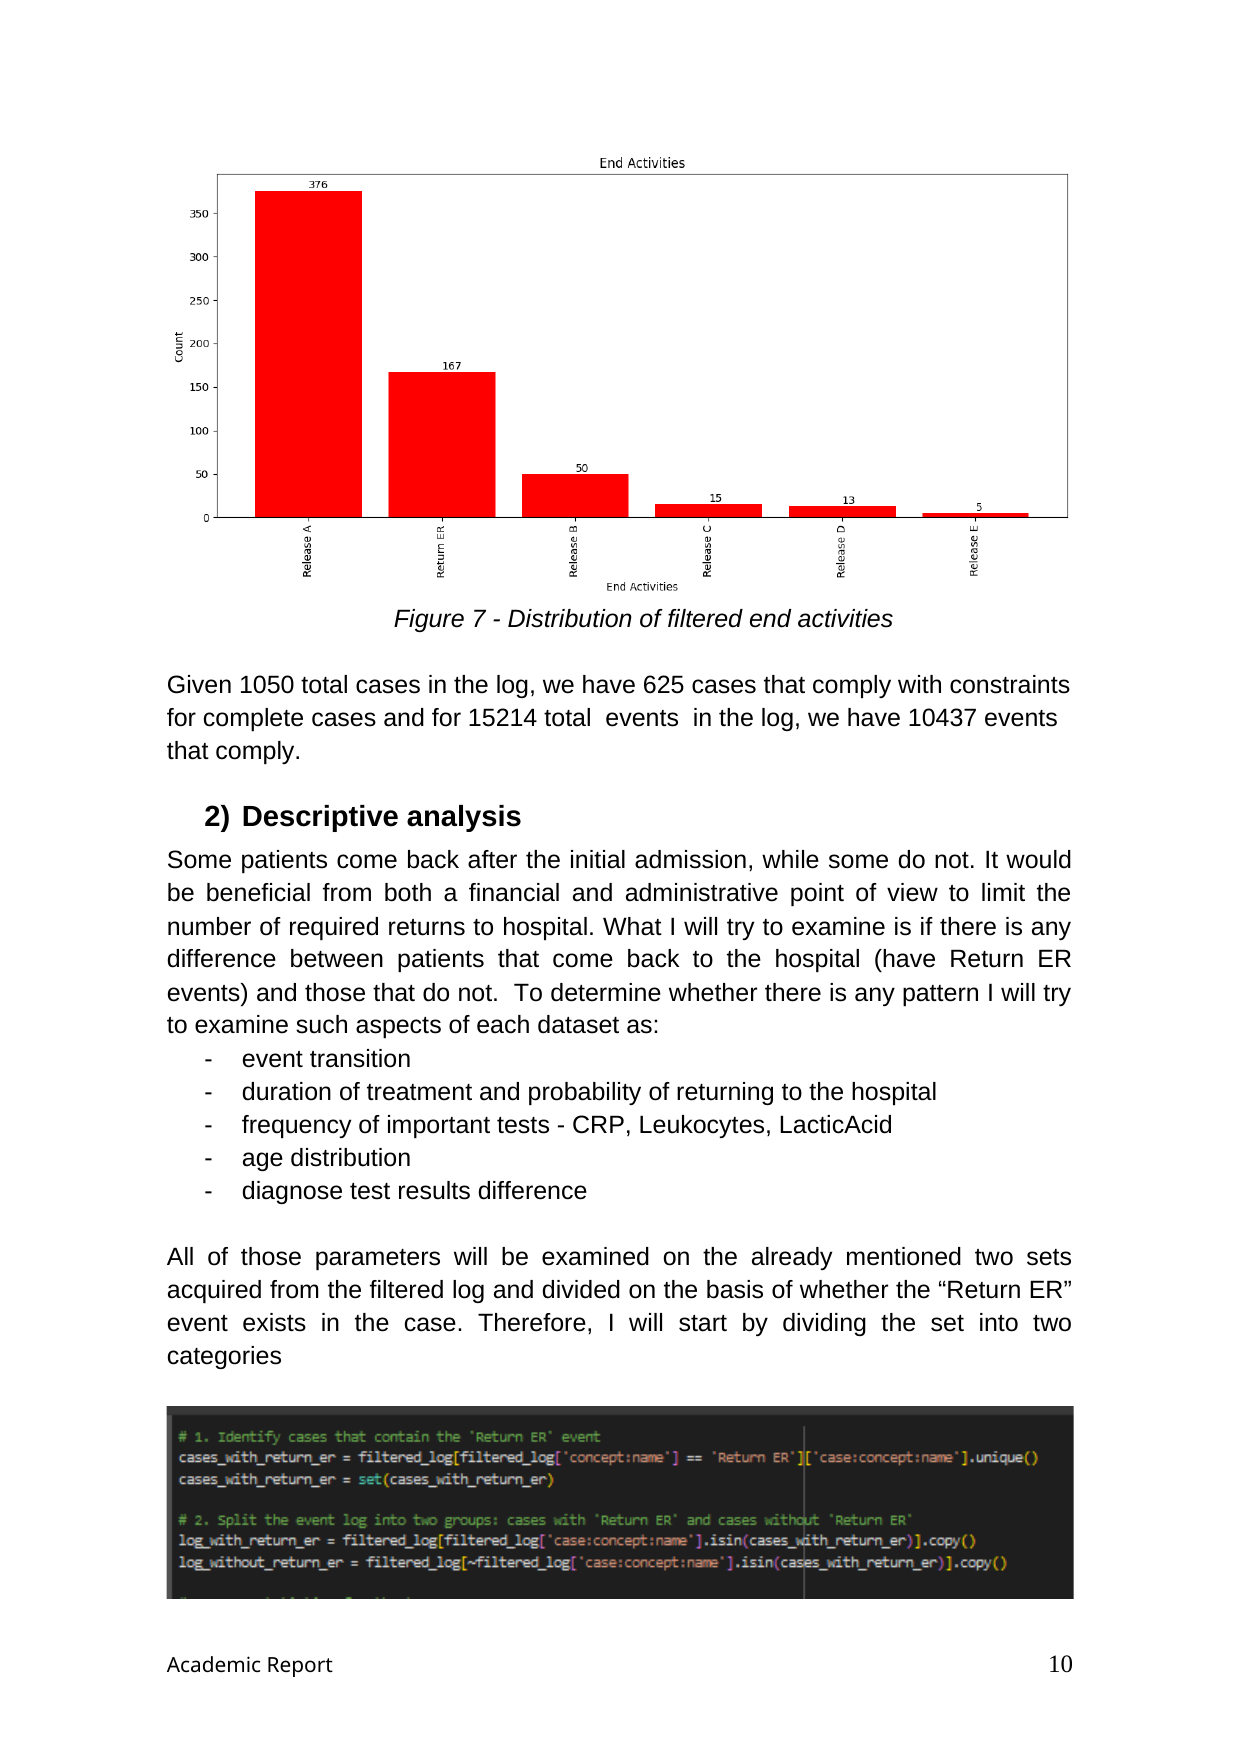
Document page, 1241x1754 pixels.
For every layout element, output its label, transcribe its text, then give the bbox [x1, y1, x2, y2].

text Some patients come back after the initial admission, while some do not. It would be beneficial from both a financial and administrative point of view to limit the number of required returns to hospital. What I will try to examine is if there is any difference between patients that come back to the hospital (have Return ER events) and those that do not. To determine whether there is any pattern I will try to examine such aspects of each dataset as: [167, 845, 1073, 1039]
list frequency of important tests - CRP, Leukocytes, LacticAcid [204, 1109, 1073, 1138]
text All of those parameters will be examined on the already mentioned two sets acquired from the filtered log and divided on the basis of whether the “Return ER” event exists in the case. Therefore, I will start by dividing the set into two categories [167, 1242, 1073, 1369]
text Given 1050 total cases in the log, we have 625 cases that comply with constraints for complete cases and for 15214 total events in the log, we have 10437 events that comply. [167, 670, 1073, 765]
list diagnose test results difference [204, 1176, 1073, 1204]
picture [166, 150, 1074, 600]
list duration of treatment and probability of returning to the hospital [204, 1077, 1073, 1105]
text Figure 7 - Distribution of filtered end activities [167, 604, 1073, 633]
picture [166, 1406, 1074, 1599]
list event transition [204, 1043, 1073, 1072]
subtitle Descriptive analysis [204, 798, 1073, 832]
list age distribution [204, 1143, 1073, 1171]
